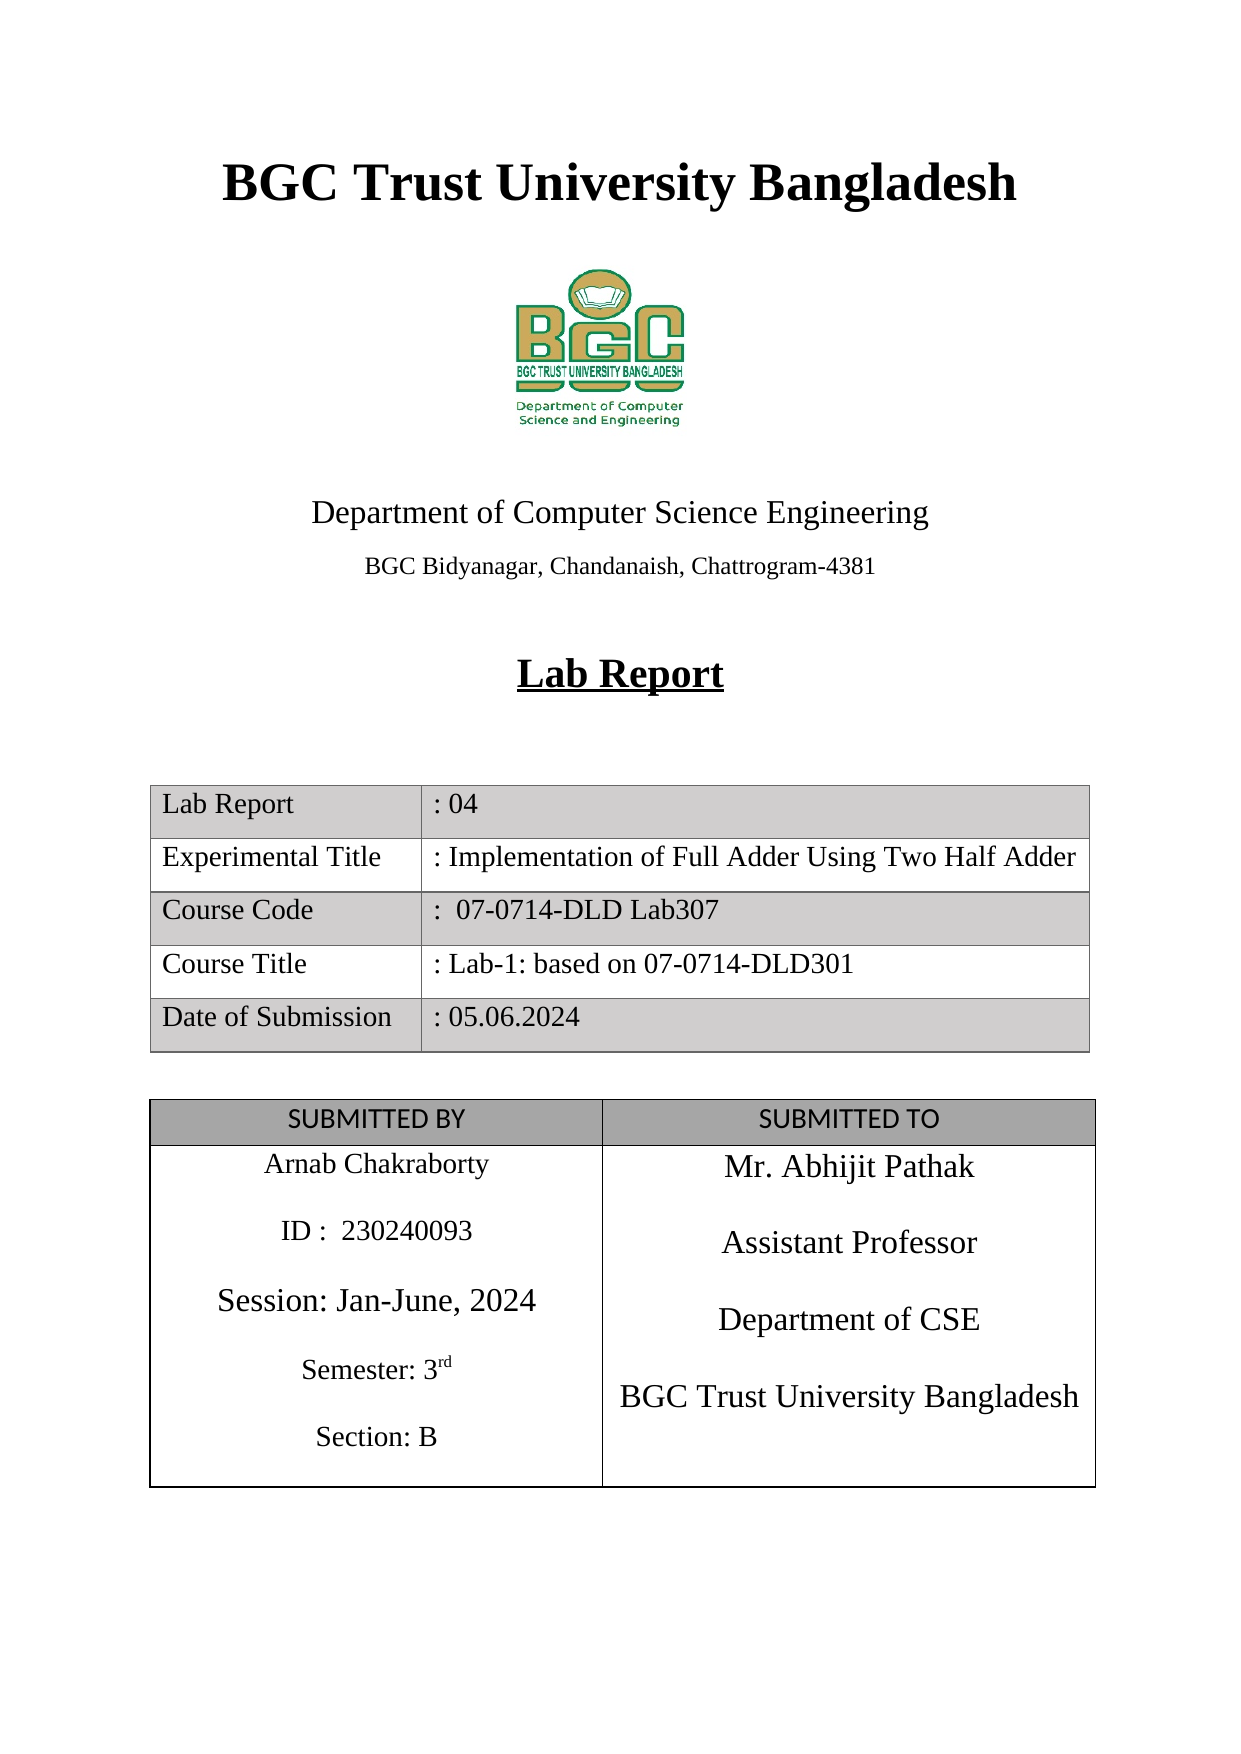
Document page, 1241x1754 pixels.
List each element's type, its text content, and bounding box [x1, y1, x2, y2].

table_header SUBMITTED BY [151, 1100, 602, 1145]
table_cell Course Code [151, 893, 421, 945]
table_cell : 05.06.2024 [422, 999, 1089, 1051]
table_header Lab Report [151, 786, 421, 838]
table_header SUBMITTED TO [603, 1100, 1095, 1145]
table_cell Course Title [151, 946, 421, 998]
table_cell : 07-0714-DLD Lab307 [422, 893, 1089, 945]
text Lab Report [150, 648, 1090, 696]
table_cell Mr. Abhijit Pathak Assistant Professor Department of CSE BGC Trust University Bangladesh [603, 1146, 1095, 1486]
table_cell Date of Submission [151, 999, 421, 1051]
text Department of Computer Science Engineering [150, 493, 1090, 531]
text BGC Bidyanagar, Chandanaish, Chattrogram-4381 [150, 551, 1090, 579]
table_cell : Lab-1: based on 07-0714-DLD301 [422, 946, 1089, 998]
text BGC Trust University Bangladesh [150, 150, 1090, 212]
table_cell : Implementation of Full Adder Using Two Half Adder [422, 839, 1089, 891]
picture [475, 251, 723, 450]
table_header : 04 [422, 786, 1089, 838]
table_cell Arnab Chakraborty ID : 230240093 Session: Jan-June, 2024 Semester: 3rd Section: B [151, 1146, 602, 1486]
table_cell Experimental Title [151, 839, 421, 891]
